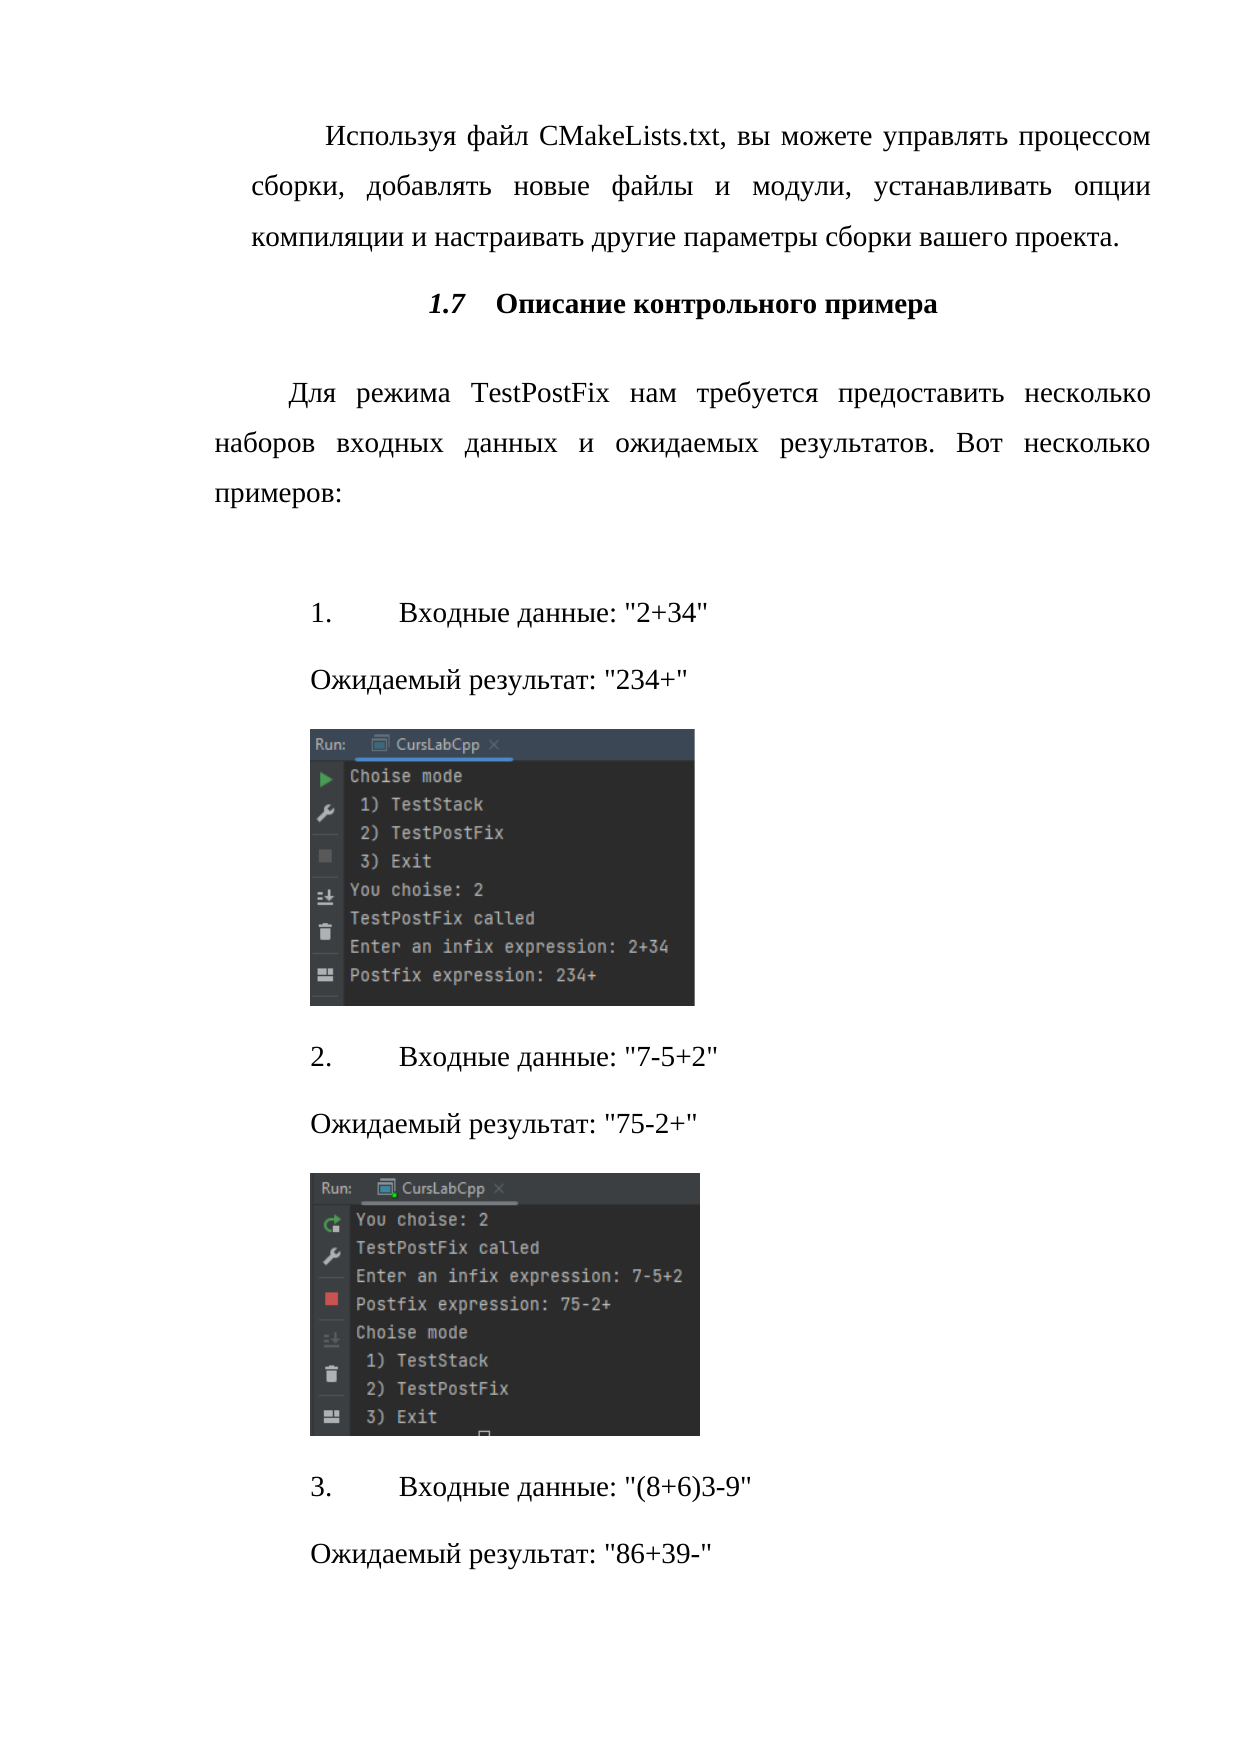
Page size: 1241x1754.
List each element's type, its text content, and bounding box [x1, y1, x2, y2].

list Входные данные: "7-5+2" [236, 1039, 1152, 1073]
text Ожидаемый результат: "86+39-" [236, 1536, 1152, 1569]
text Для режима TestPostFix нам требуется предоставить несколько наборов входных данных и ожидаемых результатов. Вот несколько примеров: [214, 375, 1152, 509]
list Входные данные: "(8+6)3-9" [236, 1469, 1152, 1502]
picture [310, 1173, 700, 1436]
list Используя файл CMakeLists.txt, вы можете управлять процессом сборки, добавлять новые файлы и модули, устанавливать опции компиляции и настраивать другие параметры сборки вашего проекта. [251, 118, 1152, 252]
text Ожидаемый результат: "75-2+" [236, 1106, 1152, 1139]
picture [310, 729, 695, 1006]
list Входные данные: "2+34" [236, 595, 1152, 629]
subtitle Описание контрольного примера [215, 286, 1152, 319]
text Ожидаемый результат: "234+" [236, 662, 1152, 696]
